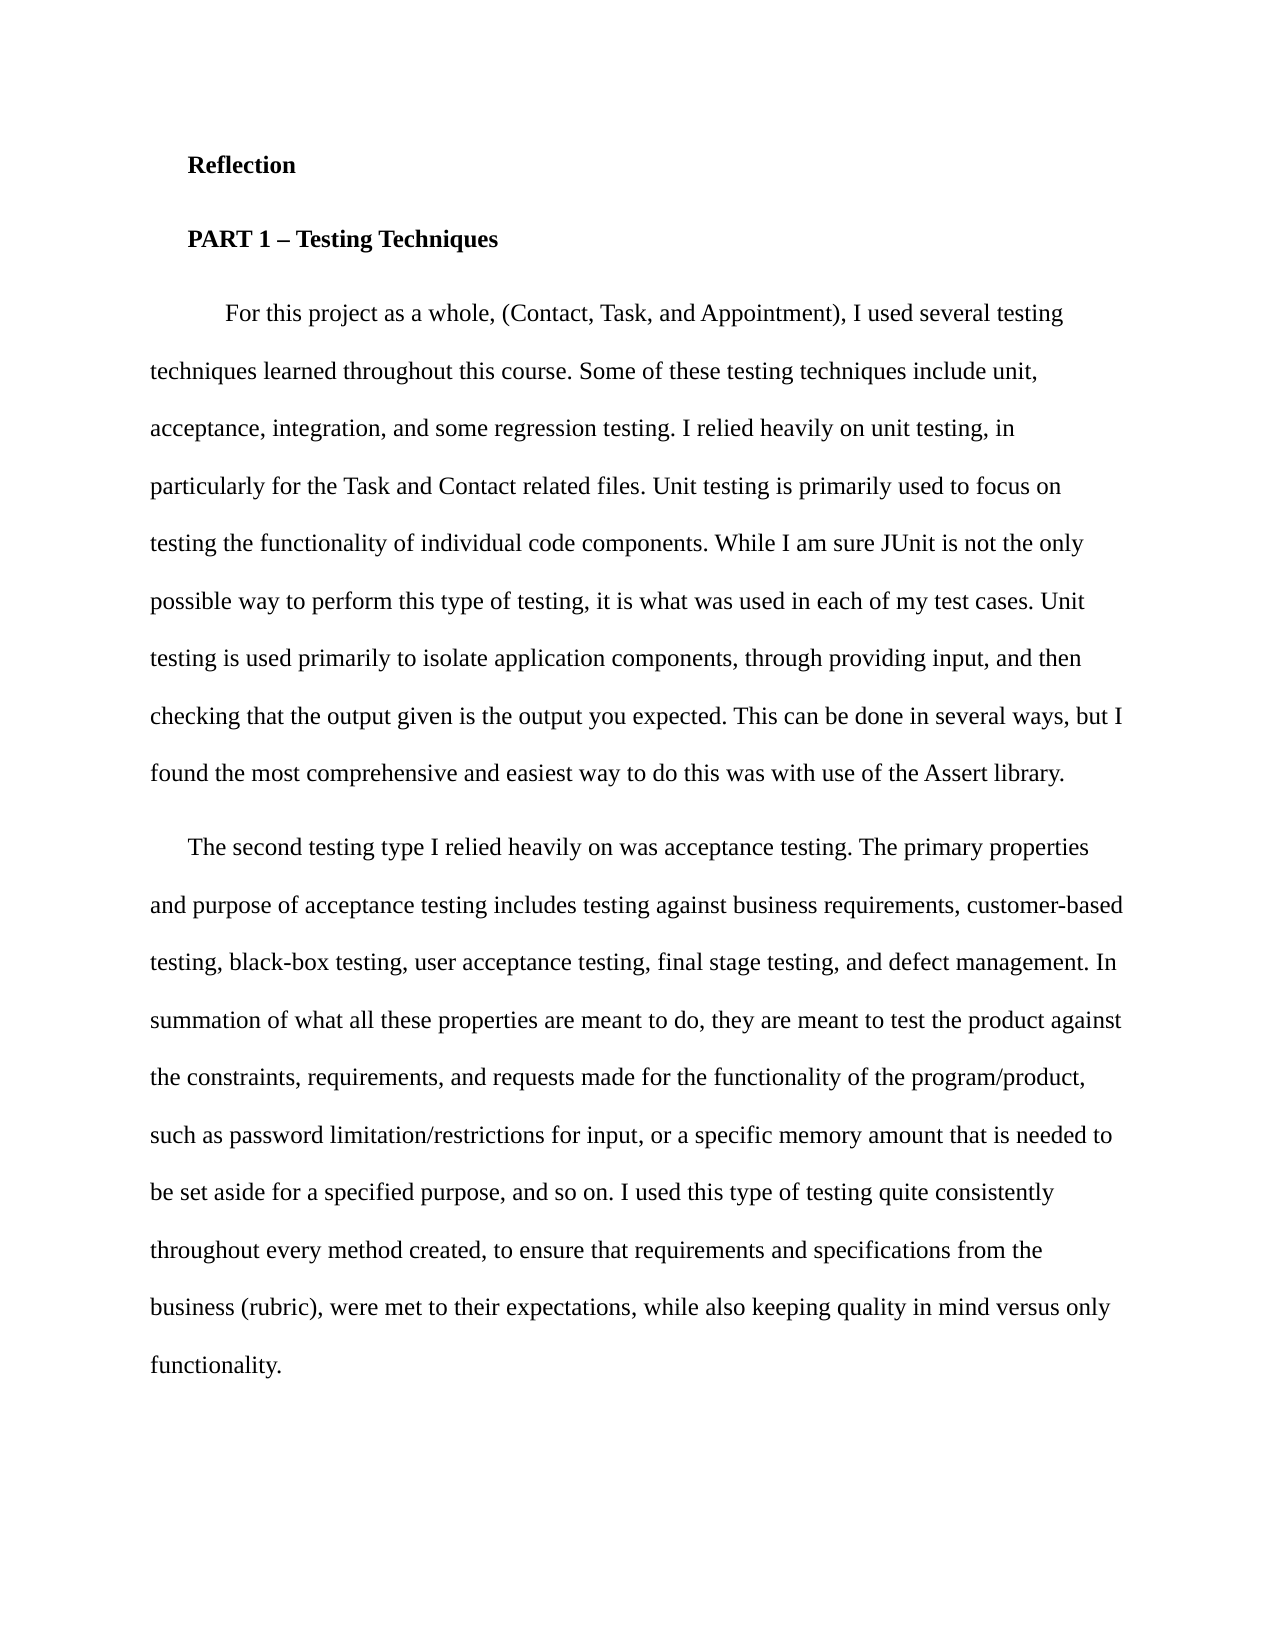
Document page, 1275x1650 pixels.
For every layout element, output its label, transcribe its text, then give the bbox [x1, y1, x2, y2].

text PART 1 – Testing Techniques [150, 224, 1125, 253]
text The second testing type I relied heavily on was acceptance testing. The primary properties and purpose of acceptance testing includes testing against business requirements, customer-based testing, black-box testing, user acceptance testing, final stage testing, and defect management. In summation of what all these properties are meant to do, they are meant to test the product against the constraints, requirements, and requests made for the functionality of the program/product, such as password limitation/restrictions for input, or a specific memory amount that is needed to be set aside for a specified purpose, and so on. I used this type of testing quite consistently throughout every method created, to ensure that requirements and specifications from the business (rubric), were met to their expectations, while also keeping quality in mind versus only functionality. [150, 832, 1125, 1379]
text For this project as a whole, (Contact, Task, and Appointment), I used several testing techniques learned throughout this course. Some of these testing techniques include unit, acceptance, integration, and some regression testing. I relied heavily on unit testing, in particularly for the Task and Contact related files. Unit testing is primarily used to focus on testing the functionality of individual code components. While I am sure JUnit is not the only possible way to perform this type of testing, it is what was used in each of my test cases. Unit testing is used primarily to isolate application components, through providing input, and then checking that the output given is the output you expected. This can be done in several ways, but I found the most comprehensive and easiest way to do this was with use of the Assert library. [150, 298, 1125, 787]
text Reflection [150, 150, 1125, 179]
